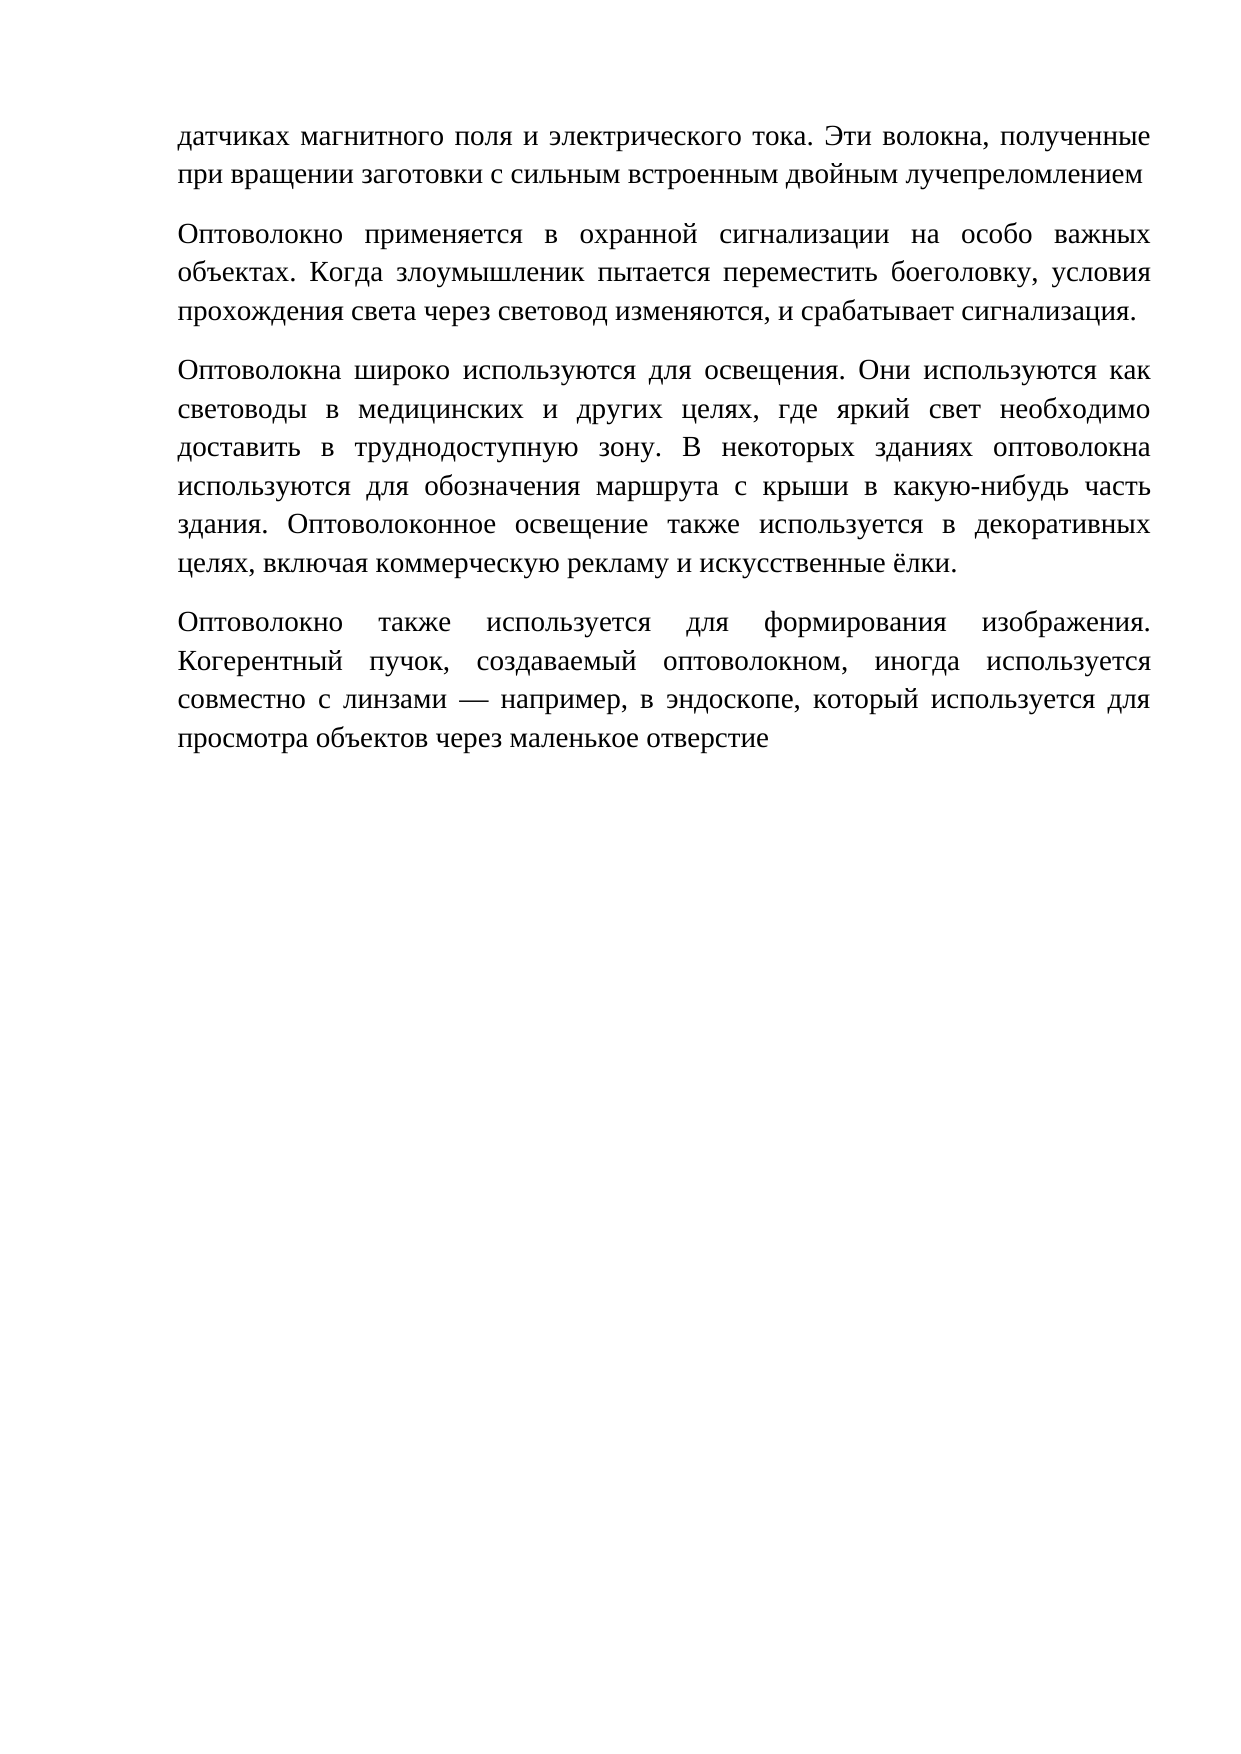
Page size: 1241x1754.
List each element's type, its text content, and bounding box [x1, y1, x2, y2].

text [177, 118, 1152, 190]
text Оптоволокно также используется для формирования изображения. Когерентный пучок, создаваемый оптоволокном, иногда используется совместно с линзами — например, в эндоскопе, который используется для просмотра объектов через маленькое отверстие [177, 604, 1152, 754]
text Оптоволокно применяется в охранной сигнализации на особо важных объектах. Когда злоумышленик пытается переместить боеголовку, условия прохождения света через световод изменяются, и срабатывает сигнализация. [177, 216, 1152, 327]
text Оптоволокна широко используются для освещения. Они используются как световоды в медицинских и других целях, где яркий свет необходимо доставить в труднодоступную зону. В некоторых зданиях оптоволокна используются для обозначения маршрута с крыши в какую-нибудь часть здания. Оптоволоконное освещение также используется в декоративных целях, включая коммерческую рекламу и искусственные ёлки. [177, 352, 1152, 579]
